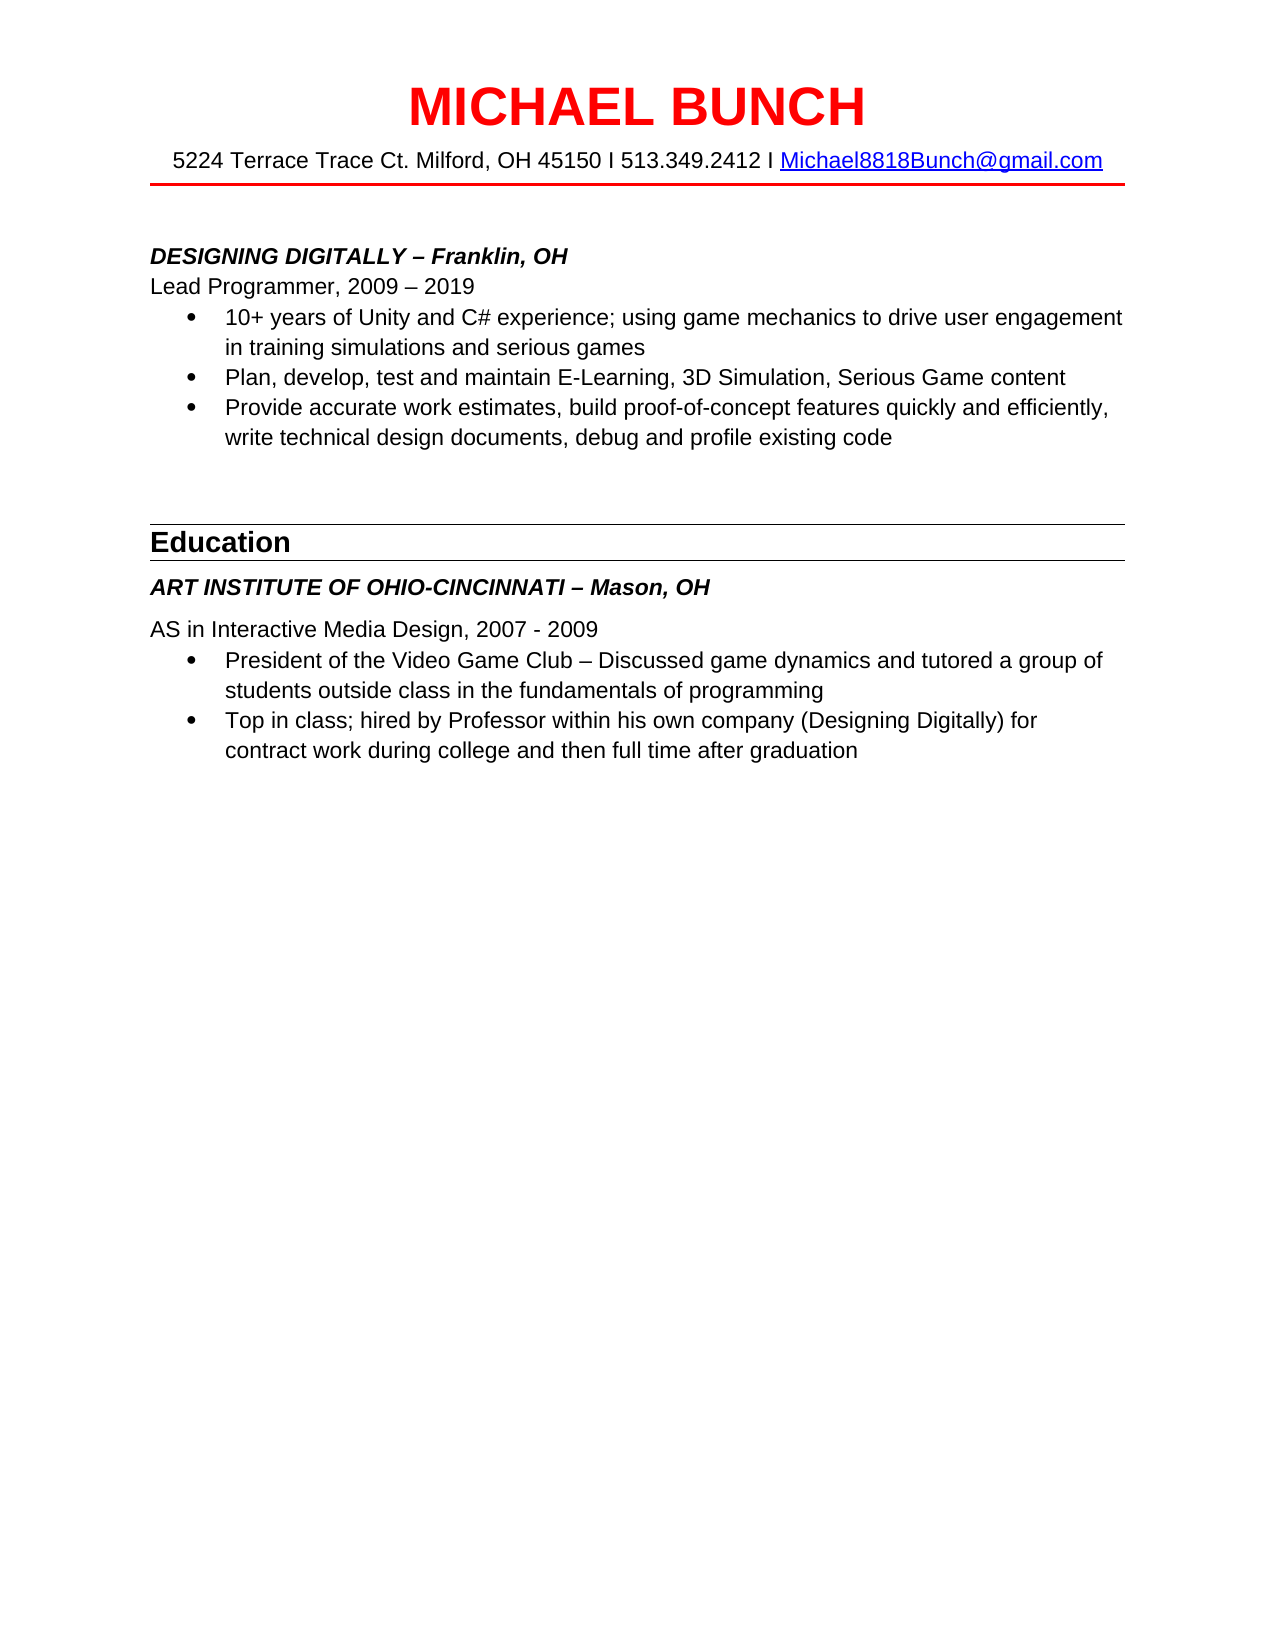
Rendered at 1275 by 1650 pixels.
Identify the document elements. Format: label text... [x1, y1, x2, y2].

list 10+ years of Unity and C# experience; using game mechanics to drive user engagement in training simulations and serious games [187, 303, 1125, 360]
text ART INSTITUTE OF OHIO-CINCINNATI – Mason, OH [150, 574, 1125, 600]
list Plan, develop, test and maintain E-Learning, 3D Simulation, Serious Game content [187, 364, 1125, 390]
list Provide accurate work estimates, build proof-of-concept features quickly and efficiently, write technical design documents, debug and profile existing code [187, 394, 1125, 451]
text Lead Programmer, 2009 – 2019 [150, 273, 1125, 299]
list Top in class; hired by Professor within his own company (Designing Digitally) for contract work during college and then full time after graduation [187, 707, 1125, 764]
text DESIGNING DIGITALLY – Franklin, OH [150, 243, 1125, 269]
text AS in Interactive Media Design, 2007 - 2009 [150, 616, 1125, 643]
text Education [150, 525, 1125, 560]
list President of the Video Game Club – Discussed game dynamics and tutored a group of students outside class in the fundamentals of programming [187, 647, 1125, 703]
